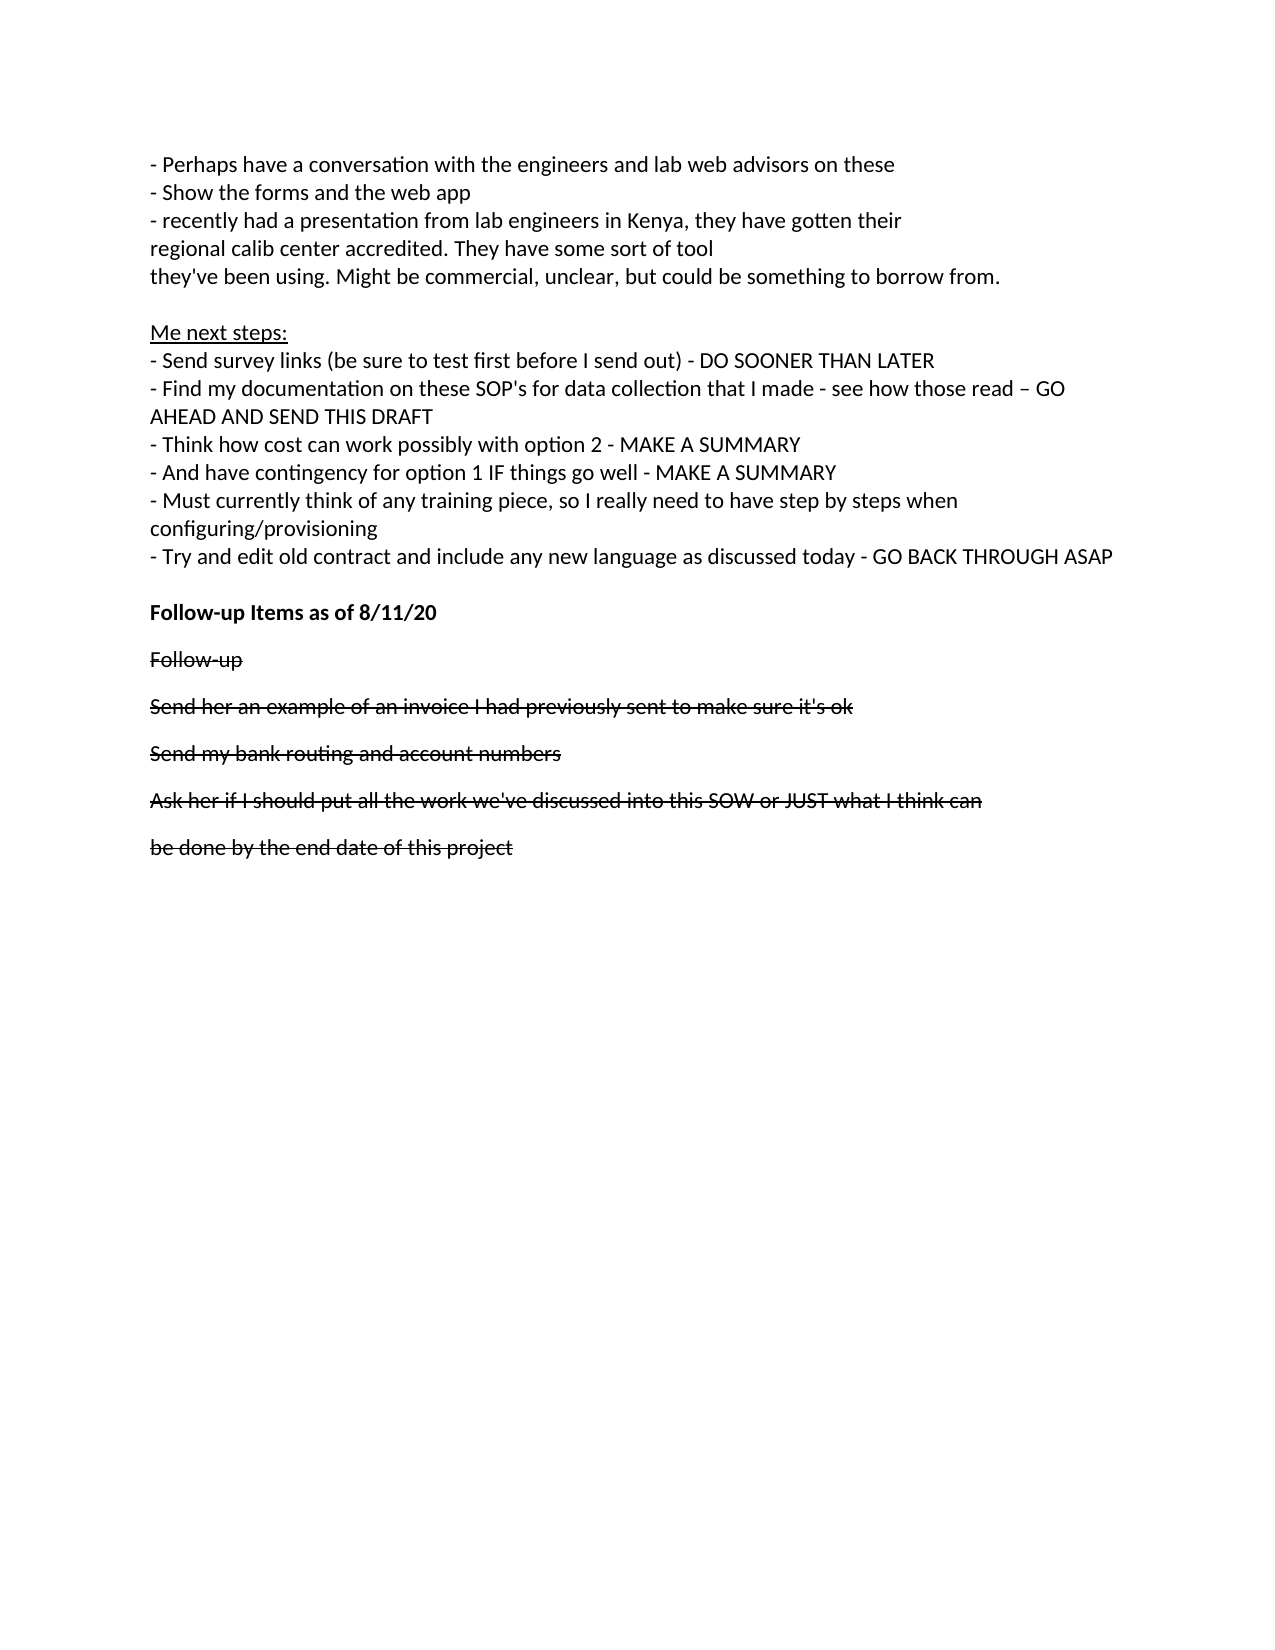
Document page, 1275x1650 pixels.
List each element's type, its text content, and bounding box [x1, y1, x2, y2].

text - Find my documentation on these SOP's for data collection that I made - see how those read – GO AHEAD AND SEND THIS DRAFT [150, 374, 1125, 430]
text Follow-up [150, 645, 1125, 673]
text - Send survey links (be sure to test first before I send out) - DO SOONER THAN LATER [150, 346, 1125, 374]
text they've been using. Might be commercial, unclear, but could be something to borrow from. [150, 262, 1125, 290]
text - Try and edit old contract and include any new language as discussed today - GO BACK THROUGH ASAP [150, 542, 1125, 570]
text Send my bank routing and account numbers [150, 739, 1125, 767]
text Ask her if I should put all the work we've discussed into this SOW or JUST what I think can [150, 786, 1125, 814]
text Me next steps: [150, 318, 1125, 346]
text - Show the forms and the web app [150, 178, 1125, 206]
text Send her an example of an invoice I had previously sent to make sure it's ok [150, 692, 1125, 720]
text - Think how cost can work possibly with option 2 - MAKE A SUMMARY [150, 430, 1125, 458]
text Follow-up Items as of 8/11/20 [150, 598, 1125, 626]
text - And have contingency for option 1 IF things go well - MAKE A SUMMARY [150, 458, 1125, 486]
text - Perhaps have a conversation with the engineers and lab web advisors on these [150, 150, 1125, 178]
text - recently had a presentation from lab engineers in Kenya, they have gotten their regional calib center accredited. They have some sort of tool [150, 206, 1125, 262]
text be done by the end date of this project [150, 833, 1125, 861]
text - Must currently think of any training piece, so I really need to have step by steps when configuring/provisioning [150, 486, 1125, 542]
